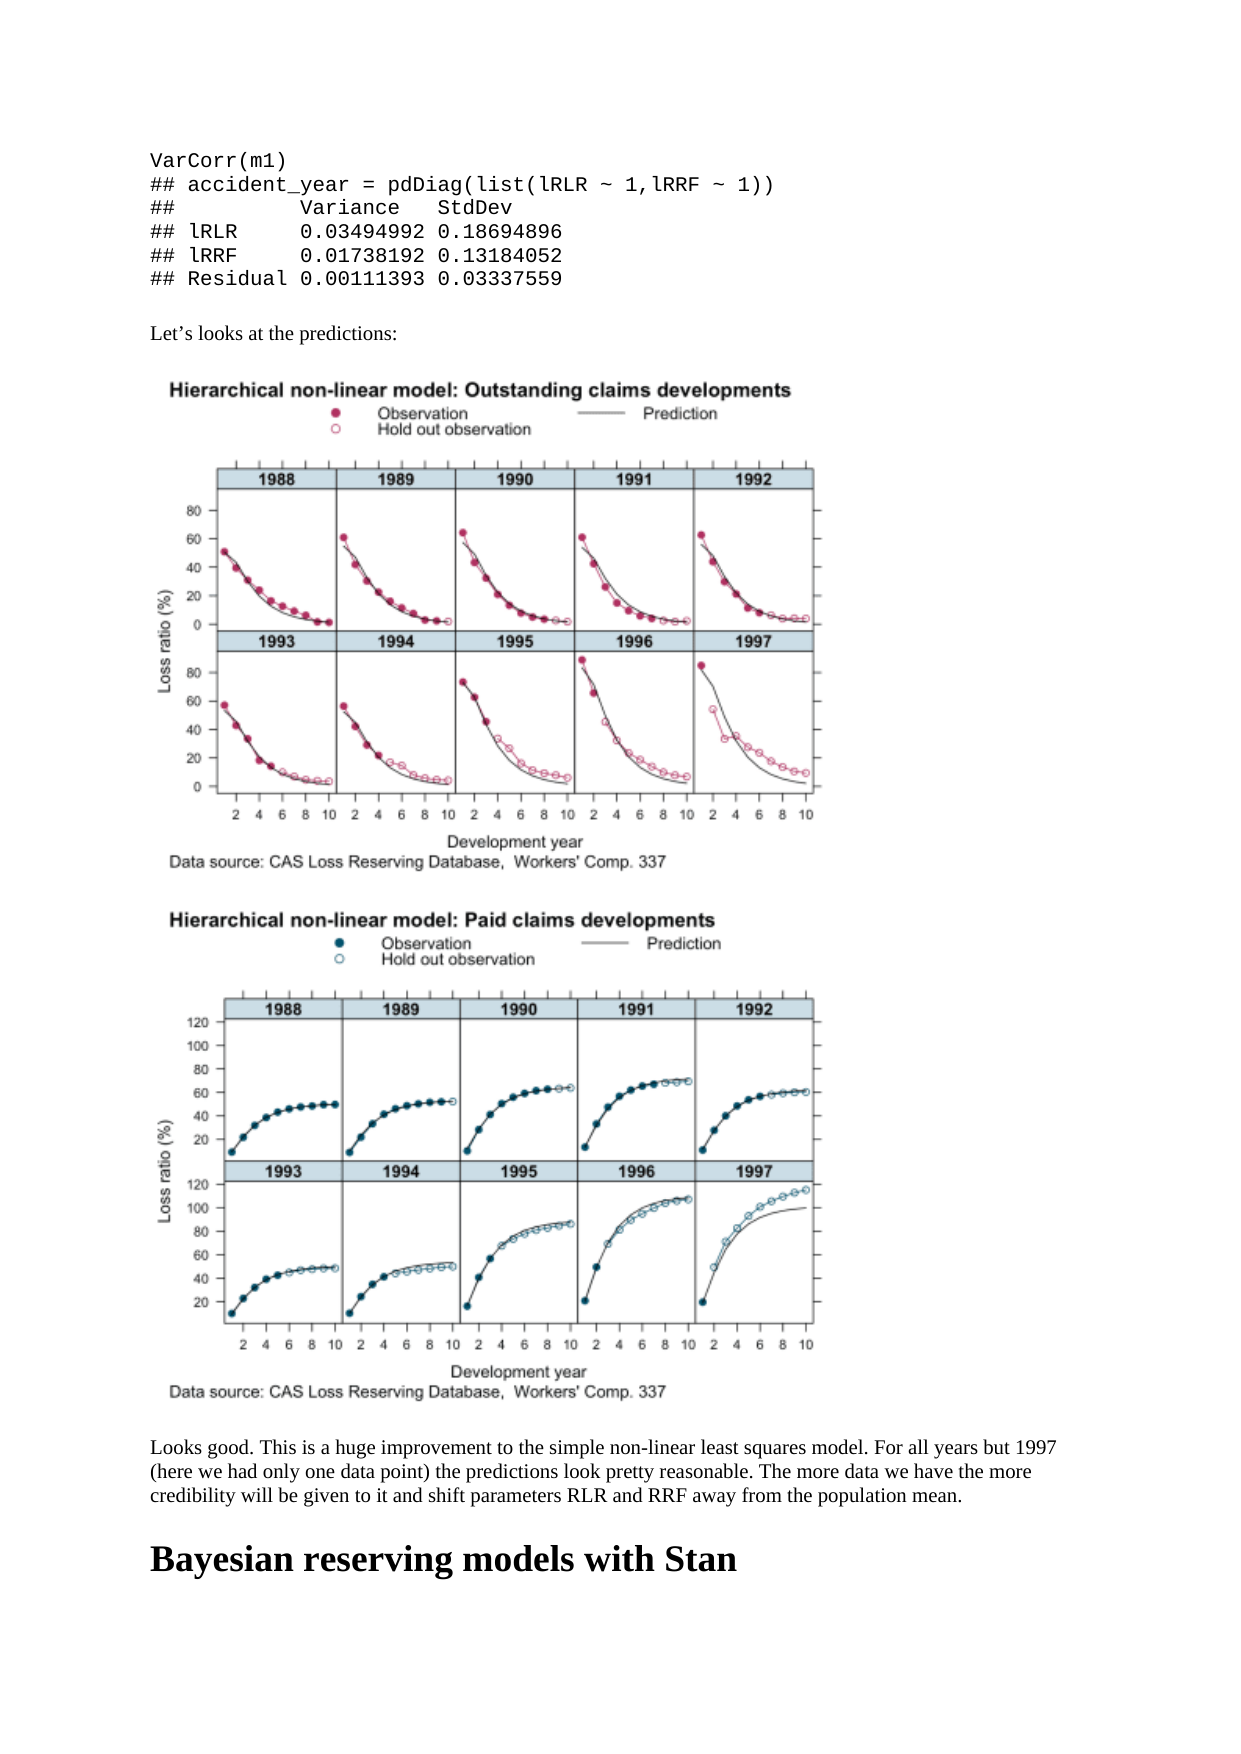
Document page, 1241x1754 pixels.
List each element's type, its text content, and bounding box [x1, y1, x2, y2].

text ## lRRF 0.01738192 0.13184052 [150, 244, 1090, 268]
text Bayesian reserving models with Stan [150, 1536, 1090, 1579]
text ## lRLR 0.03494992 0.18694896 [150, 221, 1090, 244]
text Let’s looks at the predictions: [150, 321, 1090, 345]
picture [150, 374, 854, 876]
text ## Residual 0.00111393 0.03337559 [150, 268, 1090, 292]
text Looks good. This is a huge improvement to the simple non-linear least squares model. For all years but 1997 (here we had only one data point) the predictions look pretty reasonable. The more data we have the more credibility will be given to it and shift parameters RLR and RRF away from the population mean. [150, 1435, 1090, 1507]
text ## Variance StdDev [150, 197, 1090, 221]
text ## accident_year = pdDiag(list(lRLR ~ 1,lRRF ~ 1)) [150, 174, 1090, 197]
text VarCorr(m1) [150, 150, 1090, 174]
picture [150, 904, 854, 1406]
